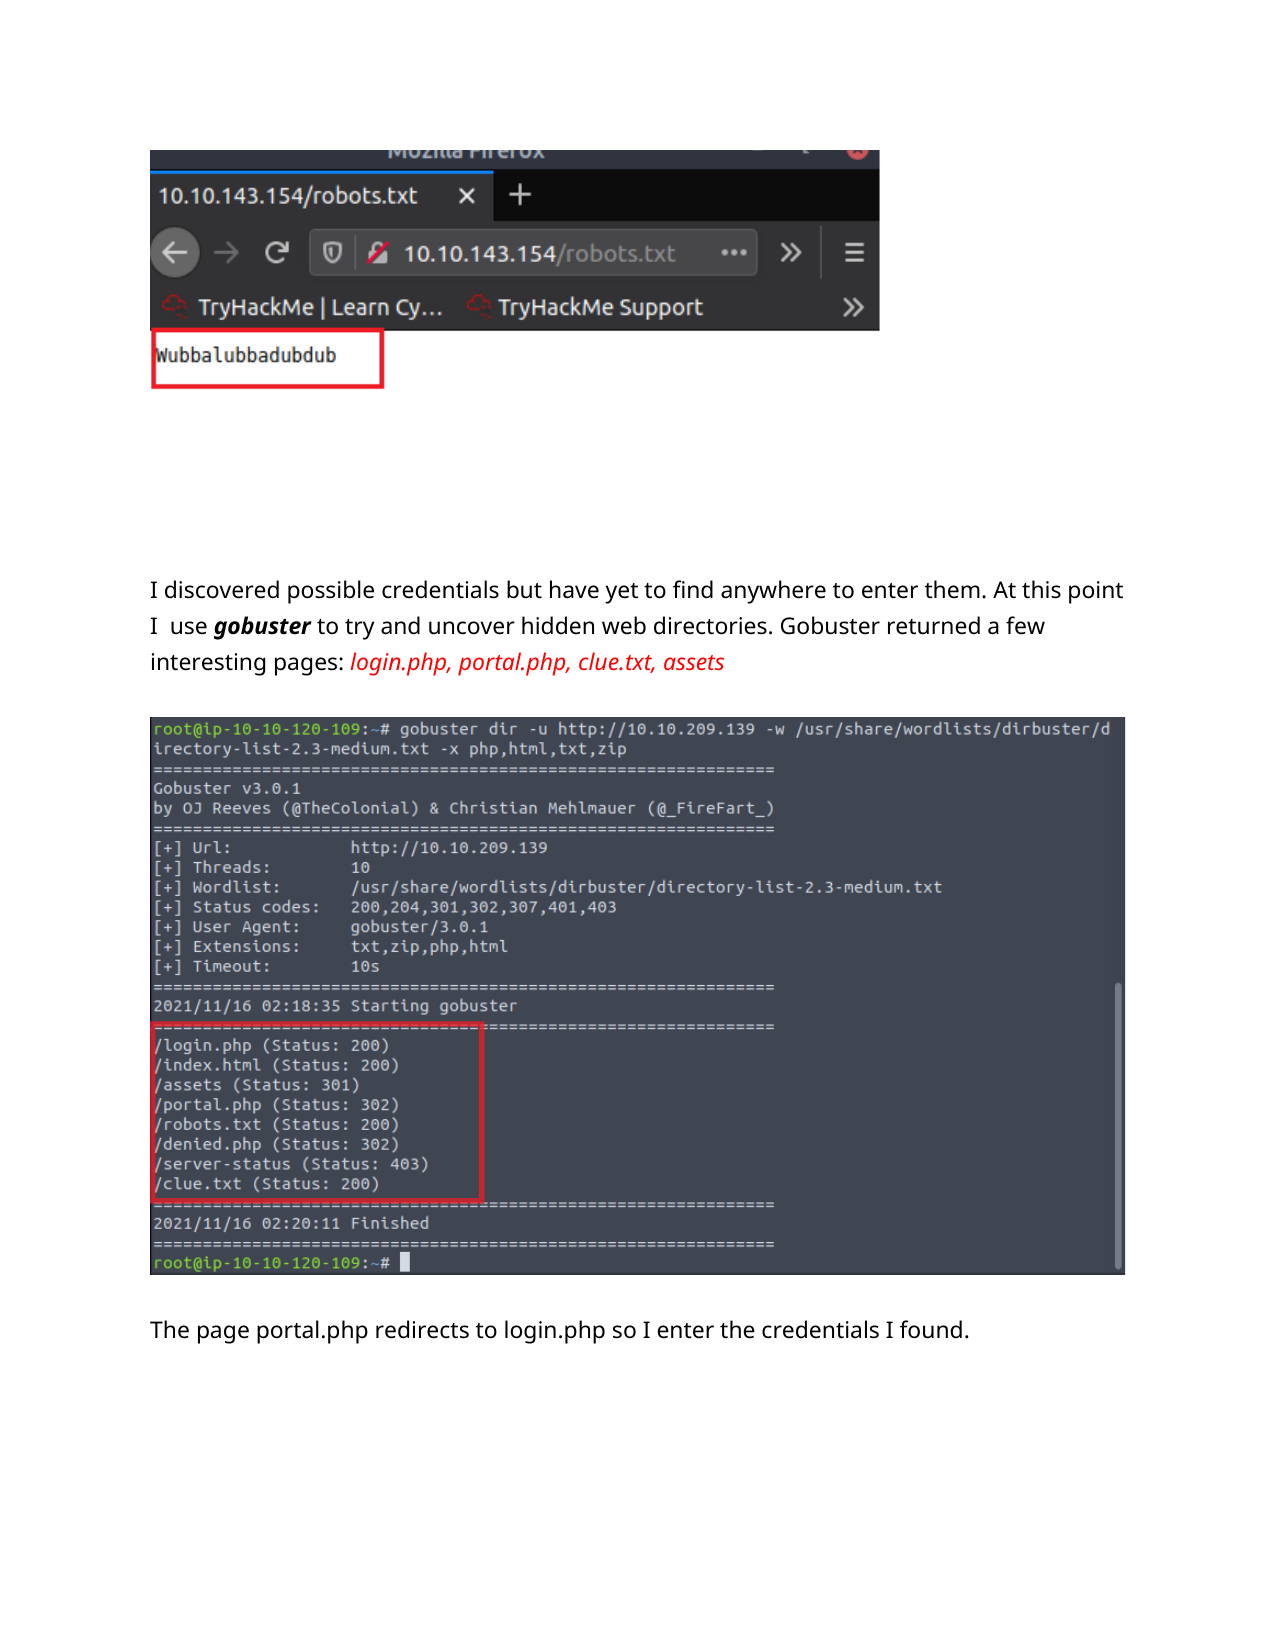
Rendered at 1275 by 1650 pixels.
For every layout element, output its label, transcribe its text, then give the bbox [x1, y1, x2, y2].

text I discovered possible credentials but have yet to find anywhere to enter them. At this point I use gobuster to try and uncover hidden web directories. Gobuster returned a few interesting pages: login.php, portal.php, clue.txt, assets [150, 574, 1125, 677]
picture [150, 150, 883, 499]
picture [150, 717, 1125, 1275]
text The page portal.php redirects to login.php so I enter the credentials I found. [150, 1314, 1125, 1345]
